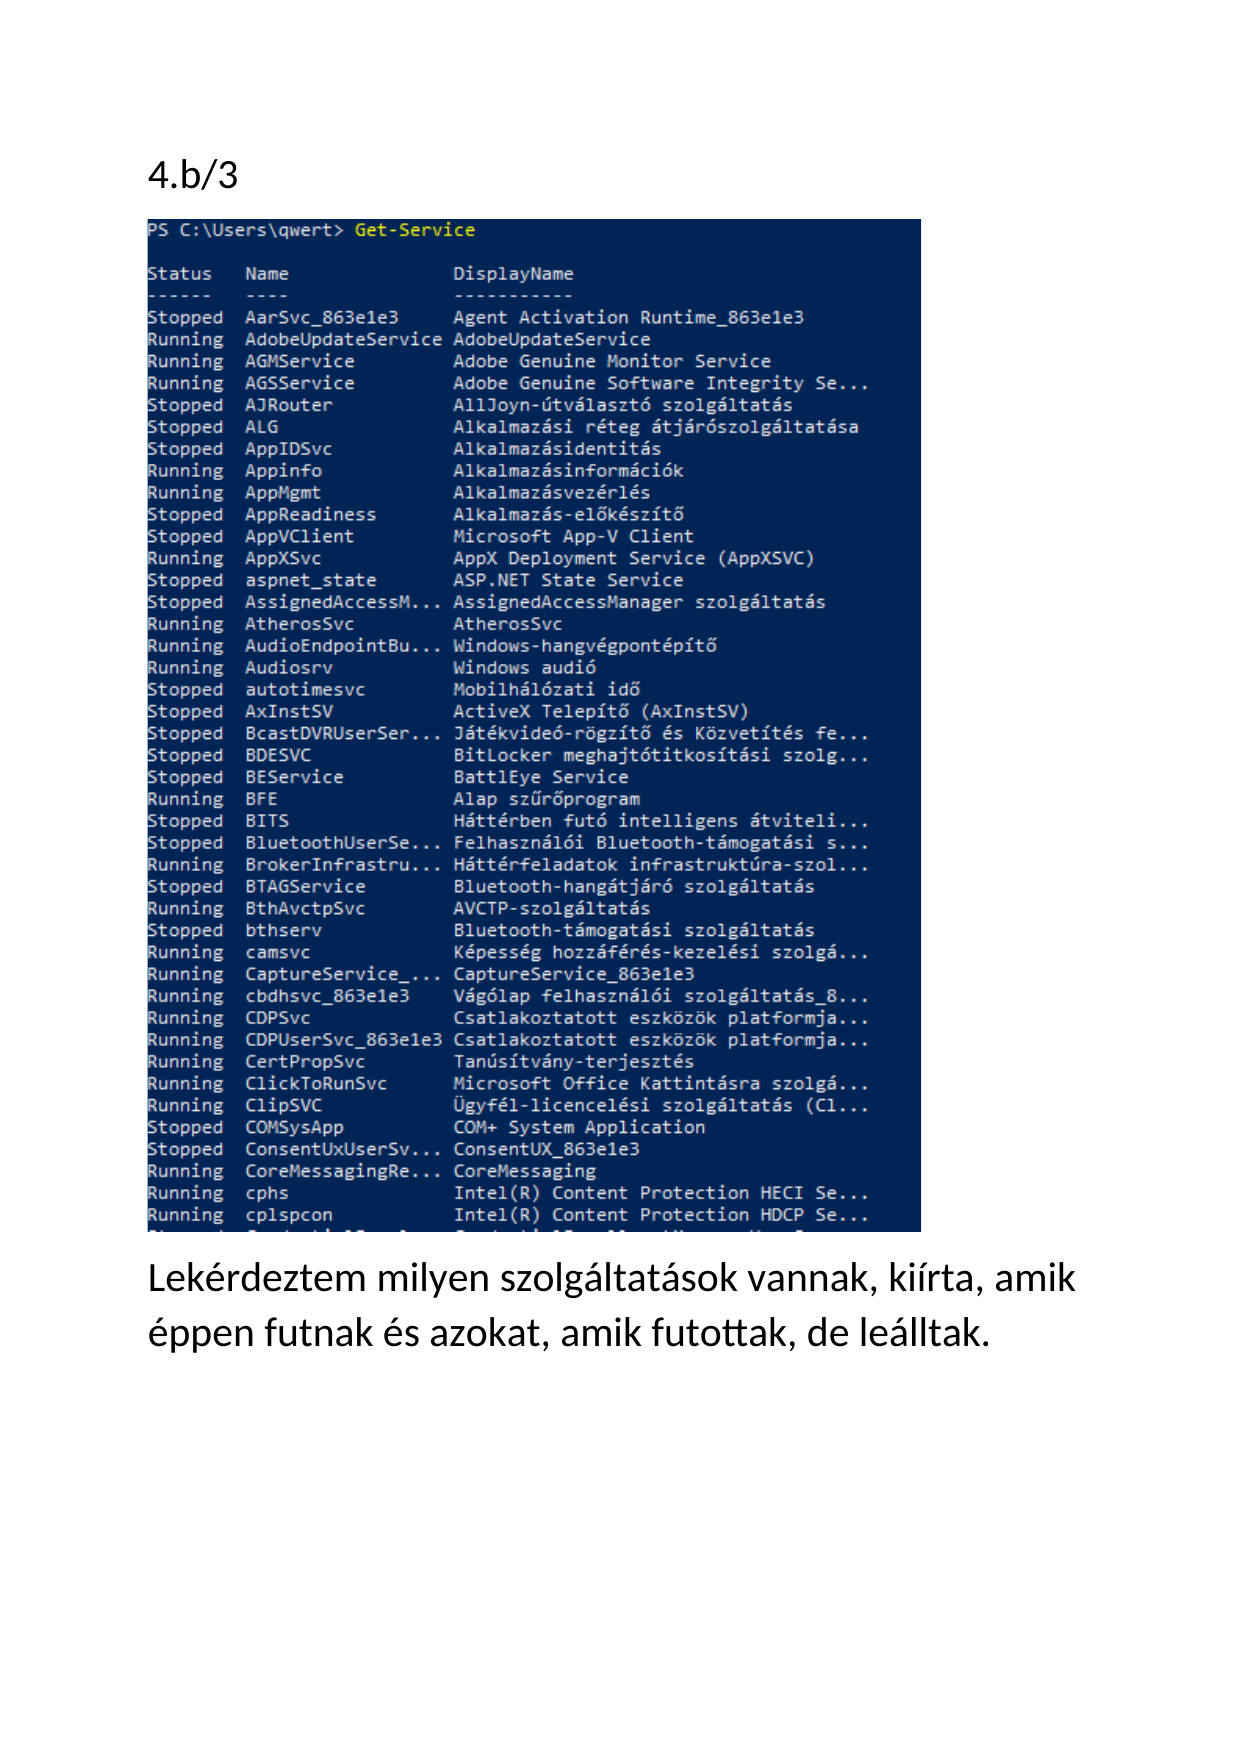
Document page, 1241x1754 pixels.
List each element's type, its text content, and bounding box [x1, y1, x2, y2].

text Lekérdeztem milyen szolgáltatások vannak, kiírta, amik éppen futnak és azokat, amik futottak, de leálltak. [148, 1251, 1093, 1356]
text 4.b/3 [148, 148, 1093, 198]
picture [147, 219, 922, 1232]
